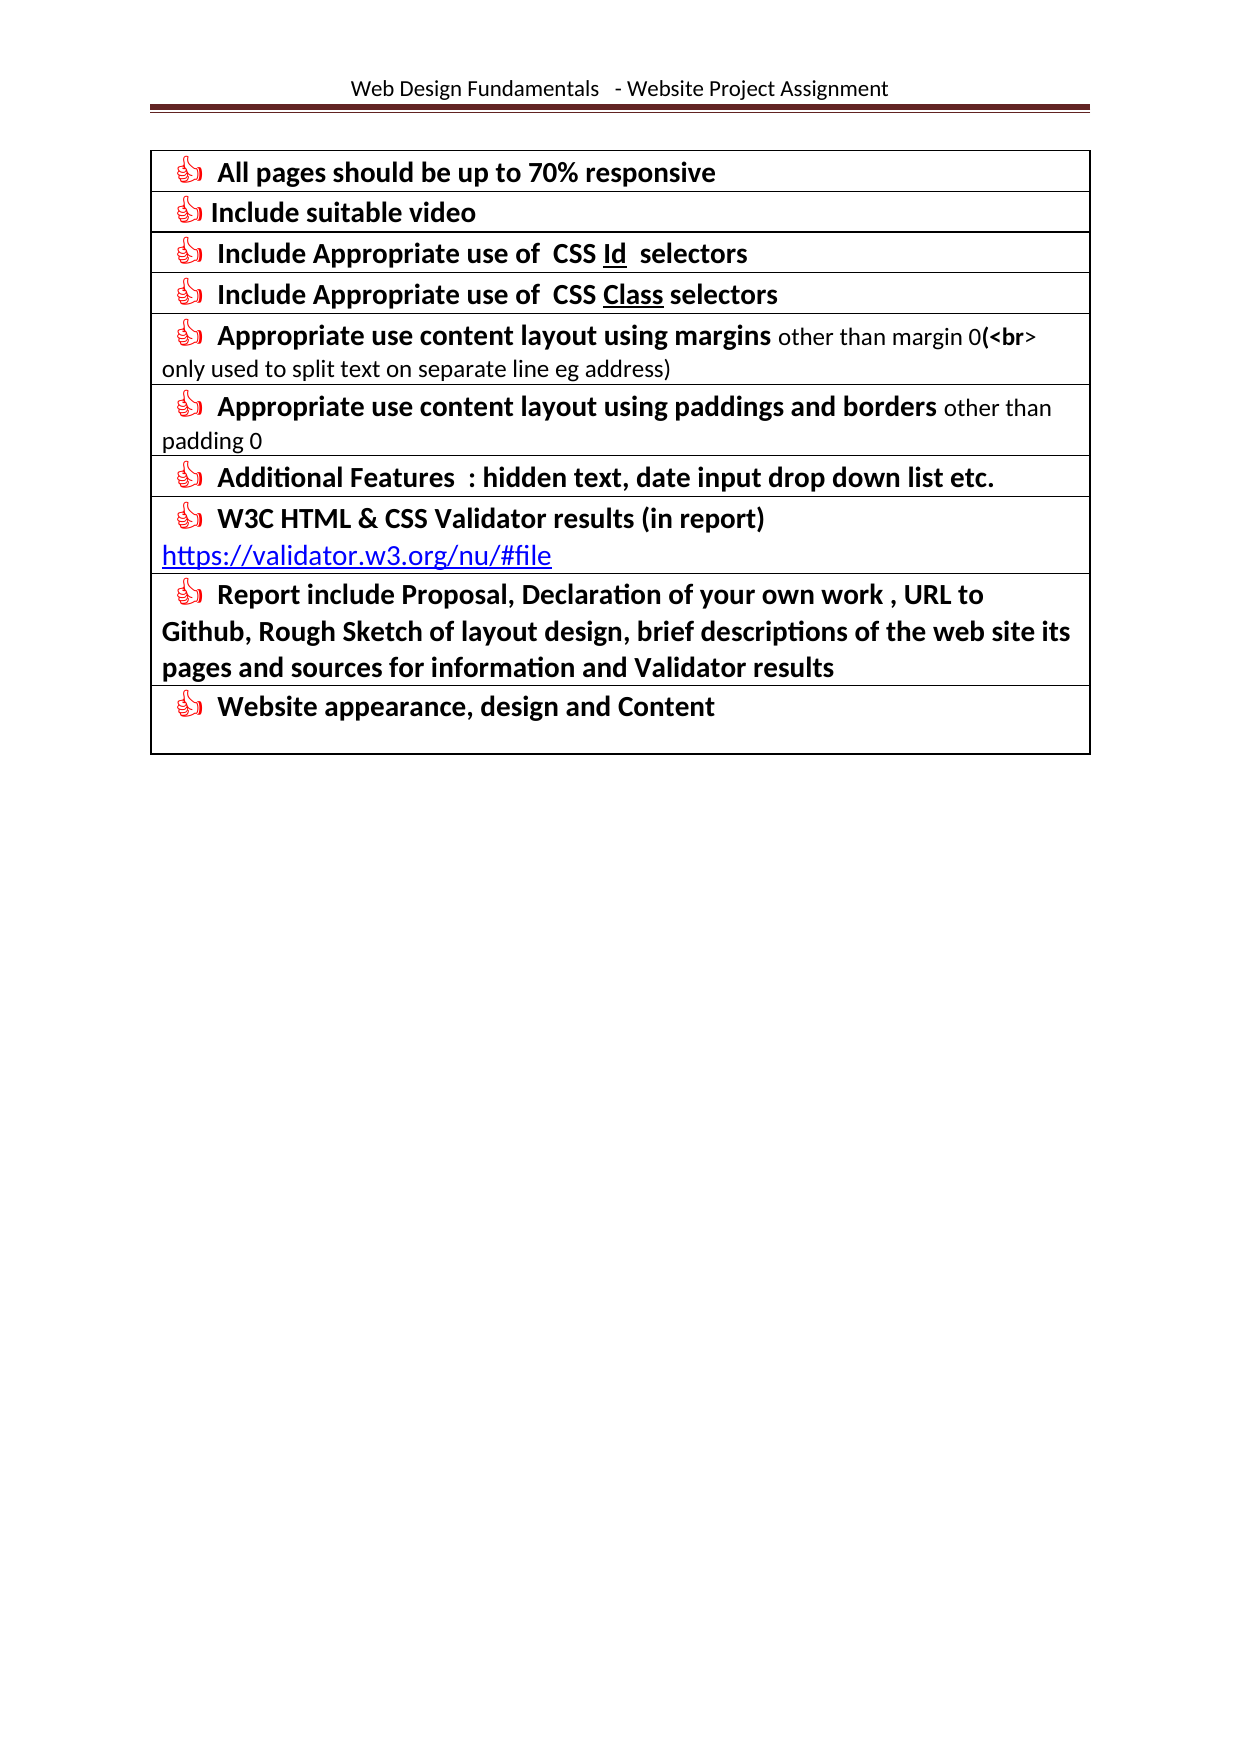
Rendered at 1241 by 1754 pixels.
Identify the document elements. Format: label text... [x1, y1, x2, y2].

table_cell 👍 Website appearance, design and Content [152, 686, 1089, 753]
table_cell 👍 Additional Features : hidden text, date input drop down list etc. [152, 456, 1089, 496]
table_cell 👍 Appropriate use content layout using margins other than margin 0(<br> only used to split text on separate line eg address) [152, 314, 1089, 384]
table_cell 👍 Appropriate use content layout using paddings and borders other than padding 0 [152, 385, 1089, 455]
table_cell 👍 W3C HTML & CSS Validator results (in report) https://validator.w3.org/nu/#file [152, 497, 1089, 572]
table_cell 👍 All pages should be up to 70% responsive [152, 151, 1089, 191]
table_cell 👍 Include suitable video [152, 192, 1089, 231]
table_cell 👍 Include Appropriate use of CSS Id selectors [152, 233, 1089, 272]
table_cell 👍 Report include Proposal, Declaration of your own work , URL to Github, Rough Sketch of layout design, brief descriptions of the web site its pages and sources for information and Validator results [152, 574, 1089, 684]
table_cell 👍 Include Appropriate use of CSS Class selectors [152, 273, 1089, 313]
